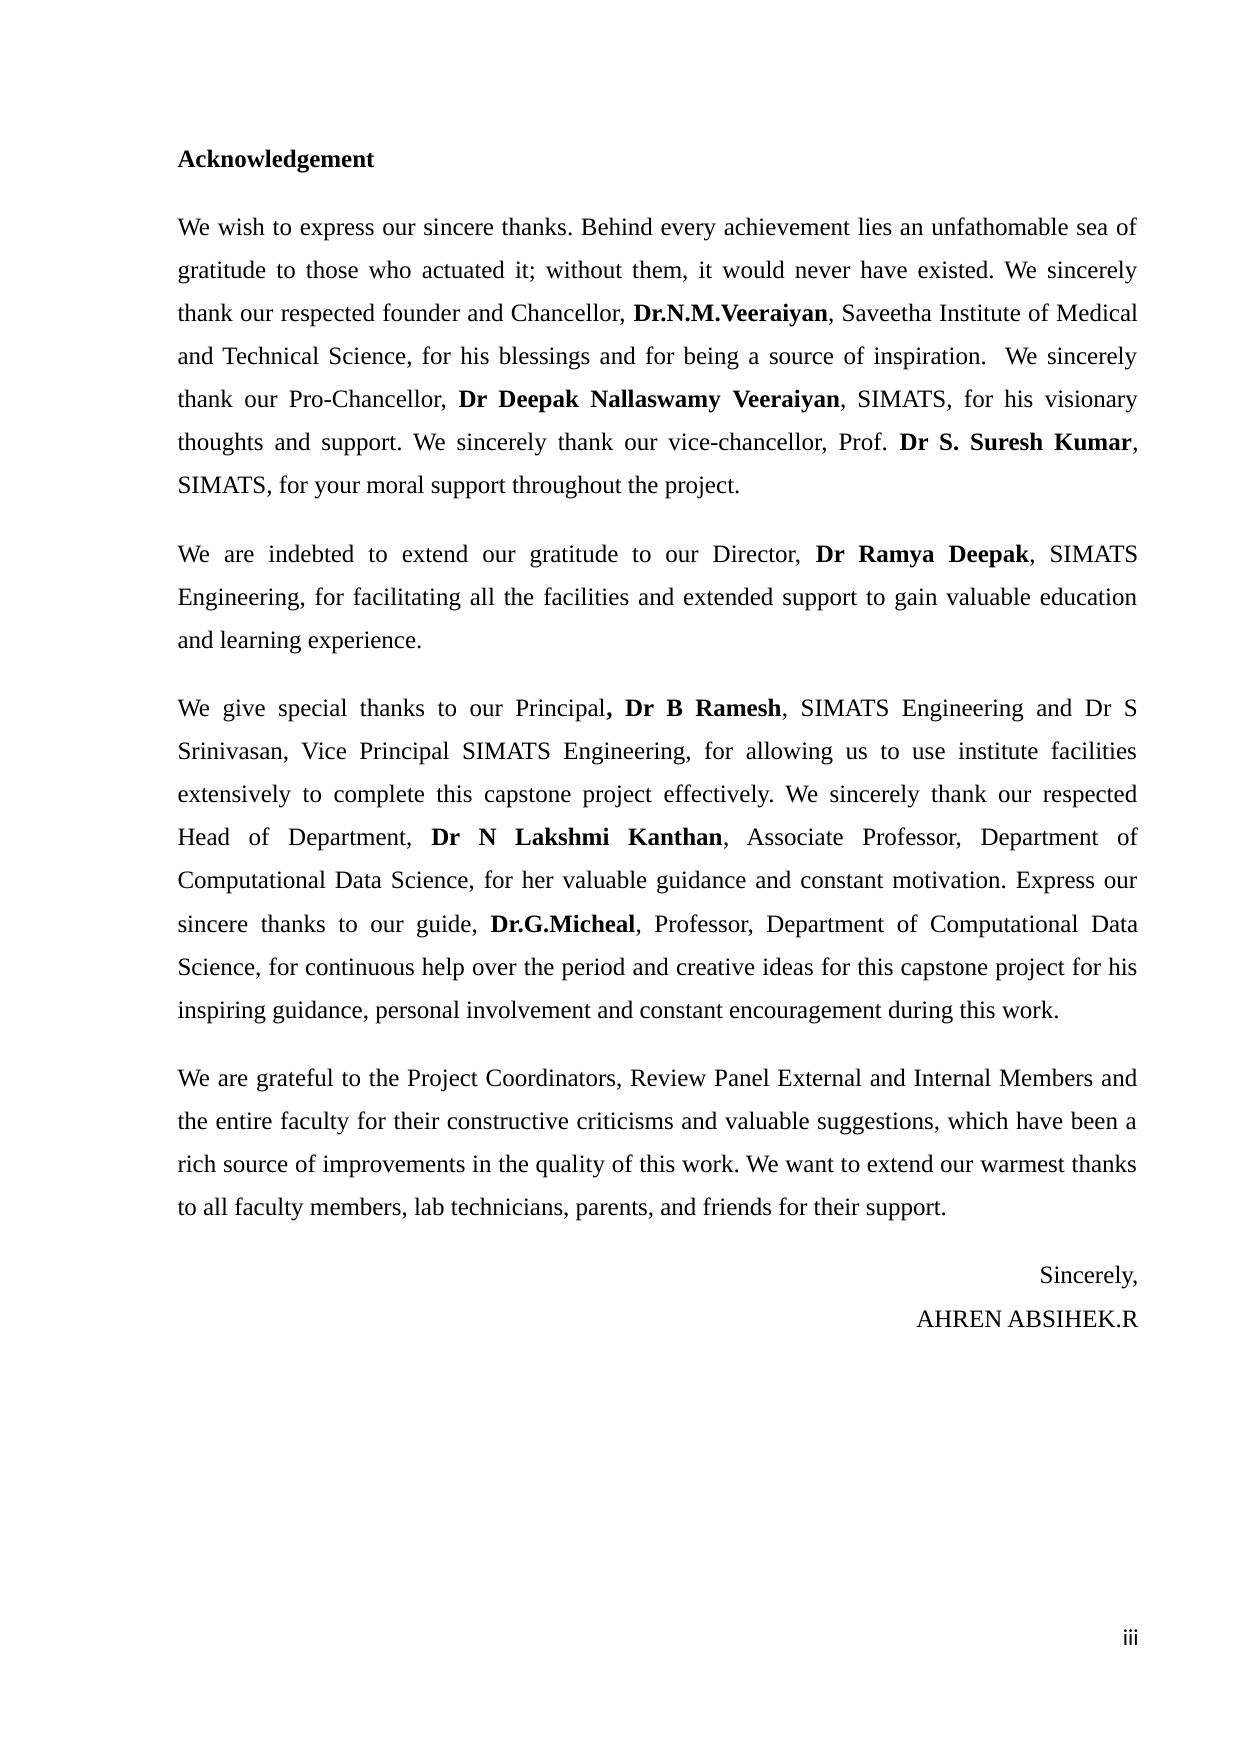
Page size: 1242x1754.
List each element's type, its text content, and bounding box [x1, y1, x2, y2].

text We are indebted to extend our gratitude to our Director, Dr Ramya Deepak, SIMATS Engineering, for facilitating all the facilities and extended support to gain valuable education and learning experience. [177, 539, 1138, 654]
text We wish to express our sincere thanks. Behind every achievement lies an unfathomable sea of gratitude to those who actuated it; without them, it would never have existed. We sincerely thank our respected founder and Chancellor, Dr.N.M.Veeraiyan, Saveetha Institute of Medical and Technical Science, for his blessings and for being a source of inspiration. We sincerely thank our Pro-Chancellor, Dr Deepak Nallaswamy Veeraiyan, SIMATS, for his visionary thoughts and support. We sincerely thank our vice-chancellor, Prof. Dr S. Suresh Kumar, SIMATS, for your moral support throughout the project. [177, 212, 1138, 499]
text We are grateful to the Project Coordinators, Review Panel External and Internal Members and the entire faculty for their constructive criticisms and valuable suggestions, which have been a rich source of improvements in the quality of this work. We want to extend our warmest thanks to all faculty members, lab technicians, parents, and friends for their support. [177, 1063, 1138, 1221]
text Acknowledgement [177, 144, 1138, 172]
text Sincerely, AHREN ABSIHEK.R [177, 1261, 1138, 1332]
text We give special thanks to our Principal, Dr B Ramesh, SIMATS Engineering and Dr S Srinivasan, Vice Principal SIMATS Engineering, for allowing us to use institute facilities extensively to complete this capstone project effectively. We sincerely thank our respected Head of Department, Dr N Lakshmi Kanthan, Associate Professor, Department of Computational Data Science, for her valuable guidance and constant motivation. Express our sincere thanks to our guide, Dr.G.Micheal, Professor, Department of Computational Data Science, for continuous help over the period and creative ideas for this capstone project for his inspiring guidance, personal involvement and constant encouragement during this work. [177, 693, 1138, 1024]
